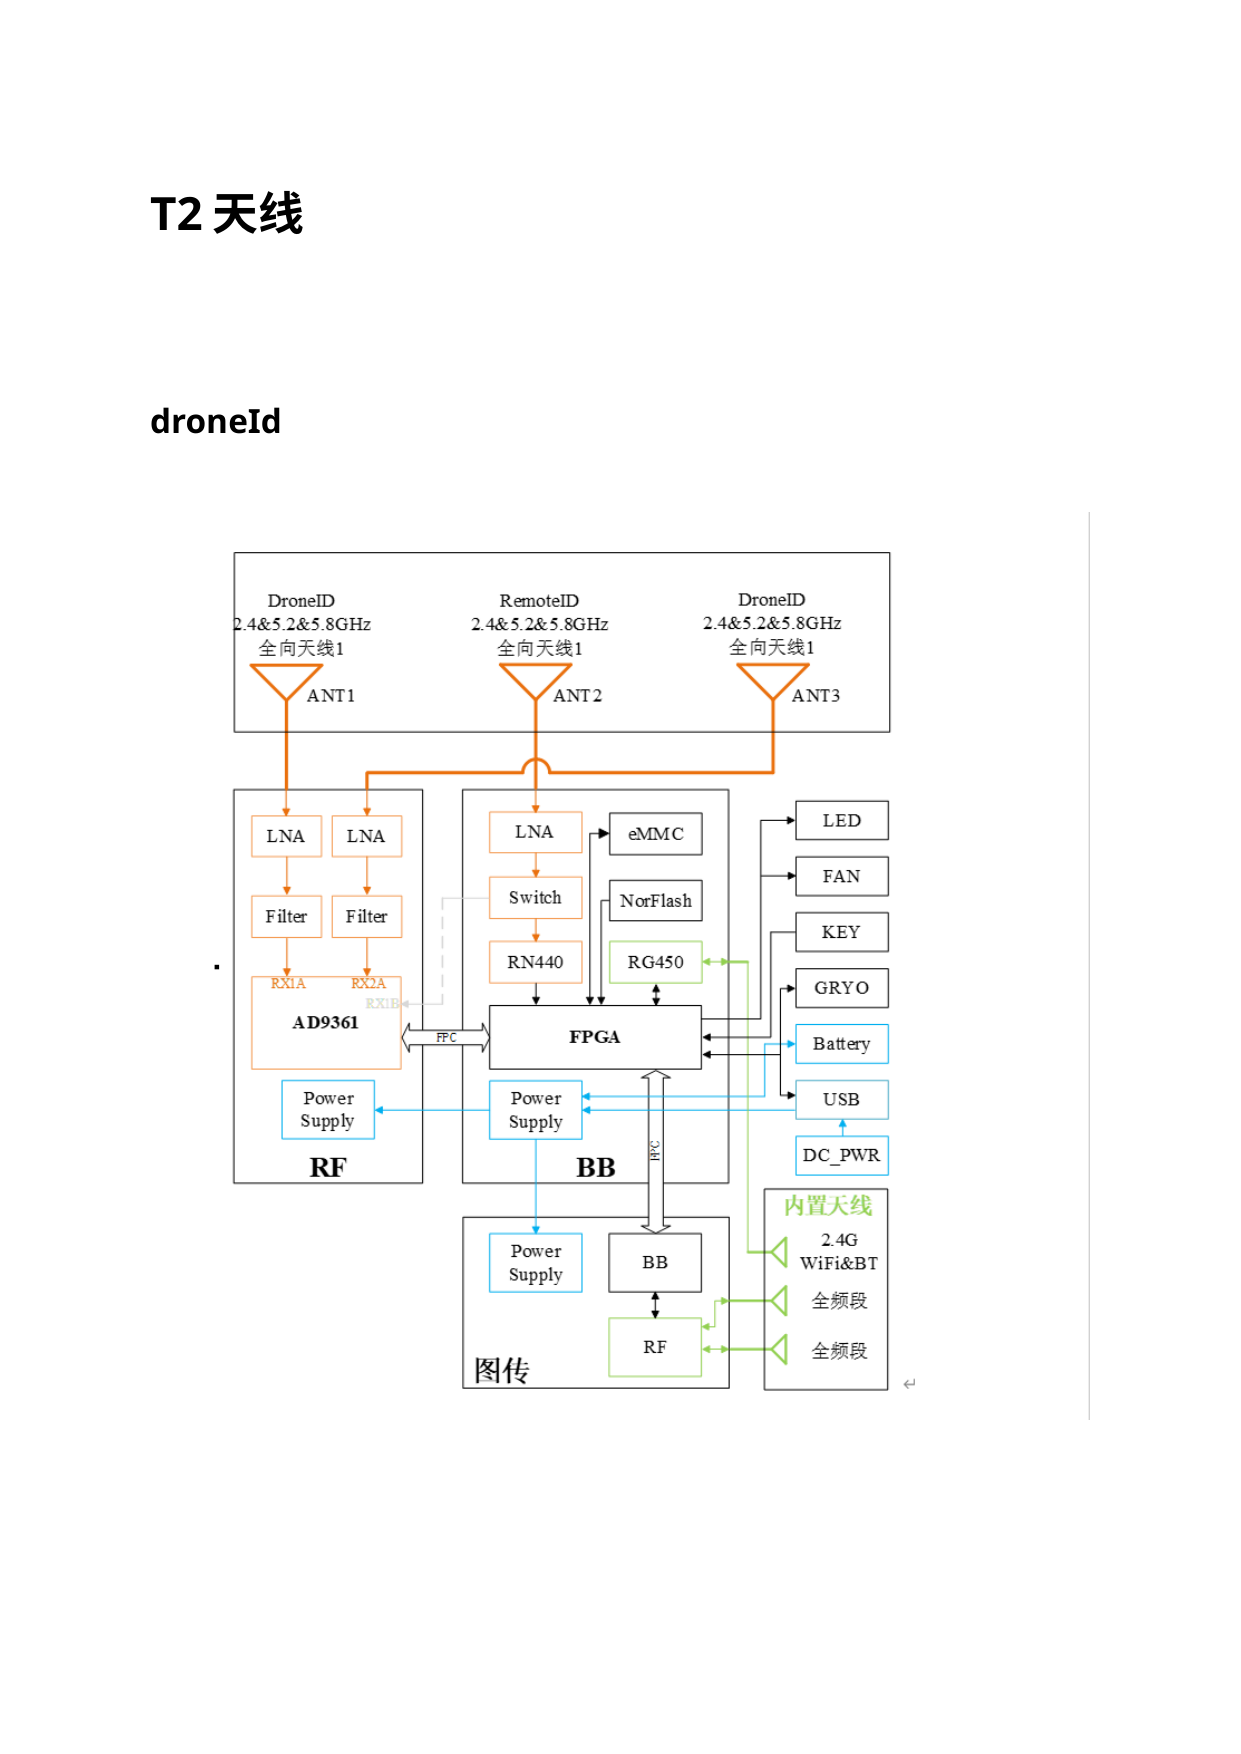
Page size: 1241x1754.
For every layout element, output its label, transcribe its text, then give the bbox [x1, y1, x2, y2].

subtitle droneId [150, 388, 1090, 453]
picture [150, 512, 1091, 1420]
subtitle T2天线 [150, 162, 1090, 259]
